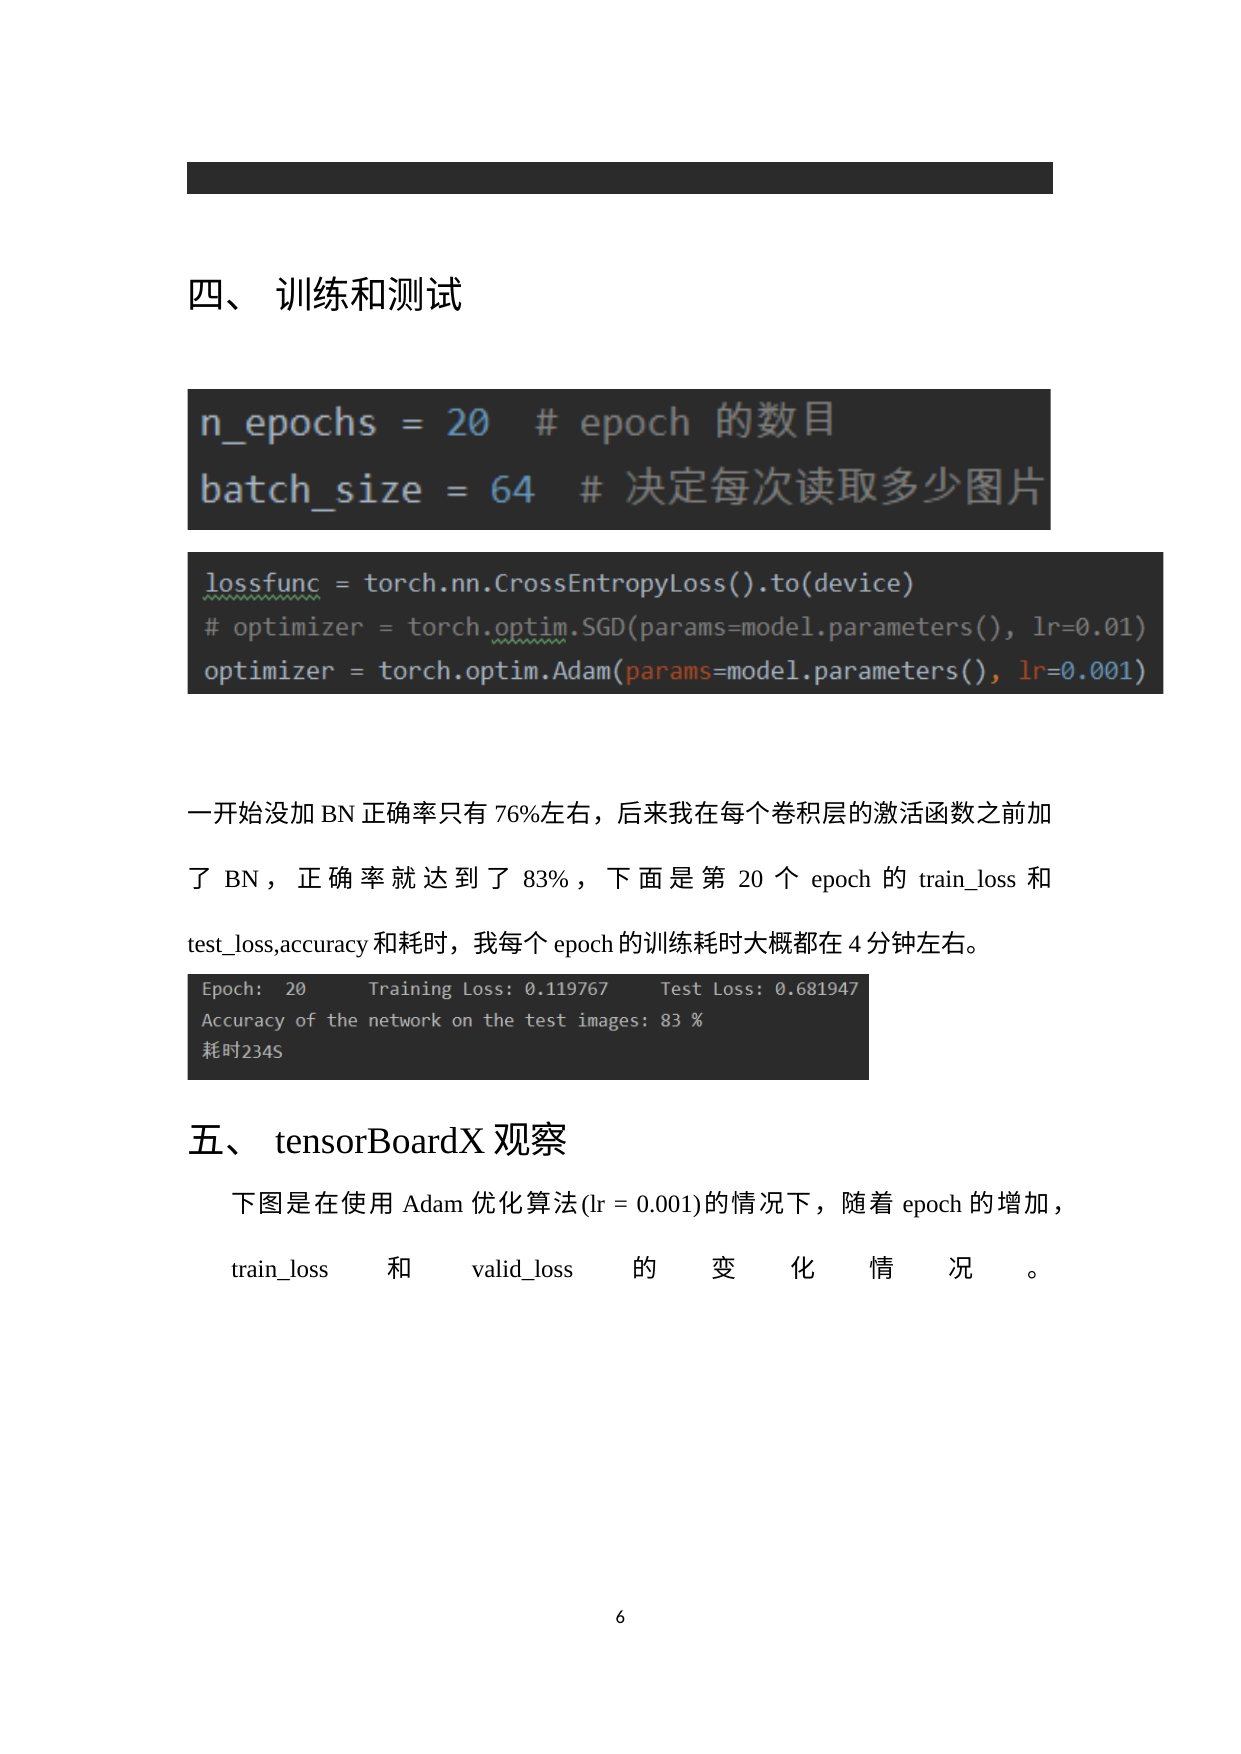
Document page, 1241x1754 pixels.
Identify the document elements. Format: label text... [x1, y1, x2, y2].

picture [187, 389, 1051, 530]
list 训练和测试 [187, 259, 1053, 324]
picture [187, 974, 869, 1080]
text 一开始没加BN正确率只有76%左右，后来我在每个卷积层的激活函数之前加了BN，正确率就达到了83%，下面是第20个epoch的train_loss和test_loss,accuracy和耗时，我每个epoch的训练耗时大概都在4分钟左右。 [187, 779, 1053, 974]
picture [187, 552, 1164, 694]
list 下图是在使用Adam优化算法(lr = 0.001)的情况下，随着epoch的增加，train_loss和valid_loss的变化情况。 [231, 1169, 1053, 1299]
list tensorBoardX观察 [187, 1104, 1053, 1169]
